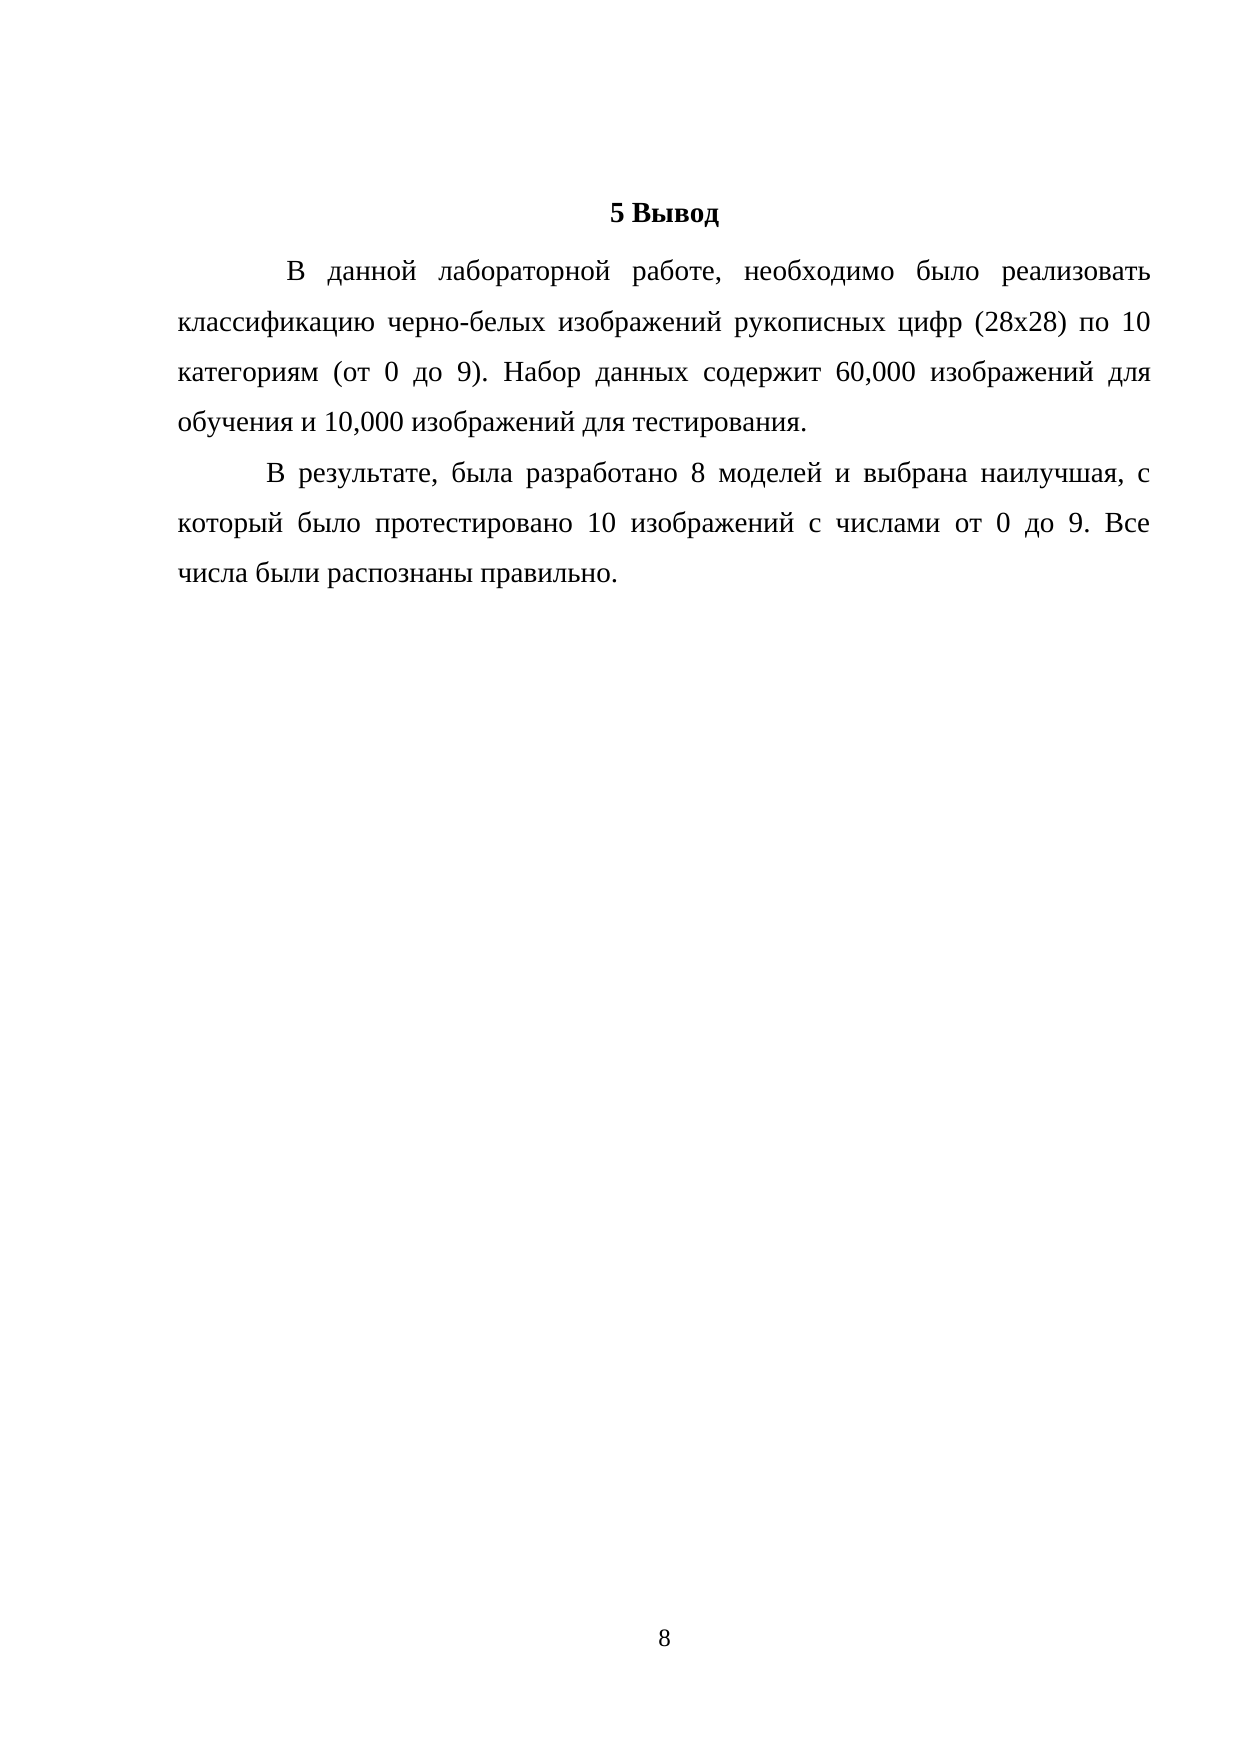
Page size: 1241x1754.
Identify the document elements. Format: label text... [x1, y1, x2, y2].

subtitle 5 Вывод [177, 195, 1152, 228]
text В результате, была разработано 8 моделей и выбрана наилучшая, с который было протестировано 10 изображений с числами от 0 до 9. Все числа были распознаны правильно. [177, 455, 1152, 589]
text В данной лабораторной работе, необходимо было реализовать классификацию черно-белых изображений рукописных цифр (28x28) по 10 категориям (от 0 до 9). Набор данных содержит 60,000 изображений для обучения и 10,000 изображений для тестирования. [177, 337, 1152, 438]
text В данной лабораторной работе, необходимо было реализовать классификацию черно-белых изображений рукописных цифр (28x28) по 10 категориям (от 0 до 9). Набор данных содержит 60,000 изображений для обучения и 10,000 изображений для тестирования. [177, 253, 1152, 304]
